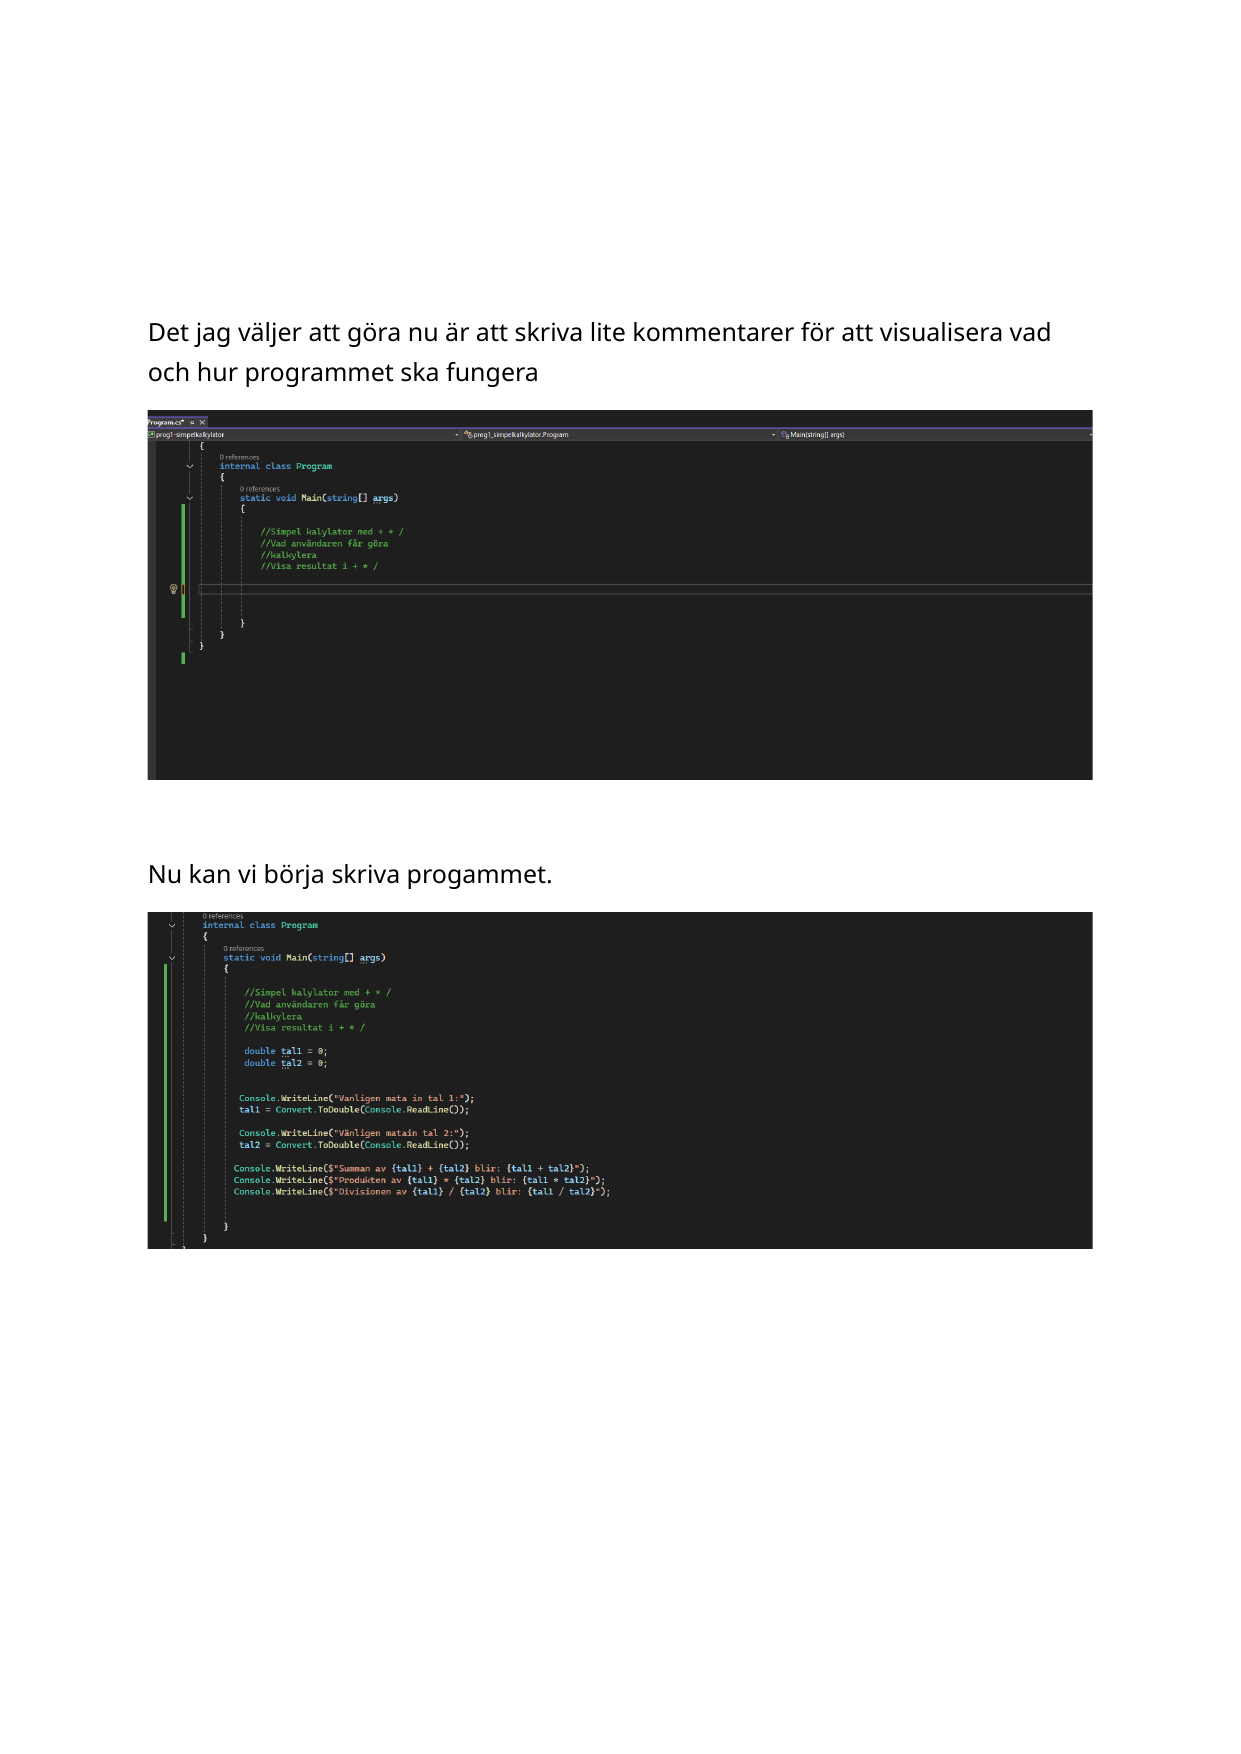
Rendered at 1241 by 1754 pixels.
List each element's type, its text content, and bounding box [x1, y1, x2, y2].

text Det jag väljer att göra nu är att skriva lite kommentarer för att visualisera vad och hur programmet ska fungera [148, 315, 1093, 388]
picture [147, 912, 1093, 1249]
text Nu kan vi börja skriva progammet. [148, 857, 1093, 891]
picture [147, 410, 1093, 780]
